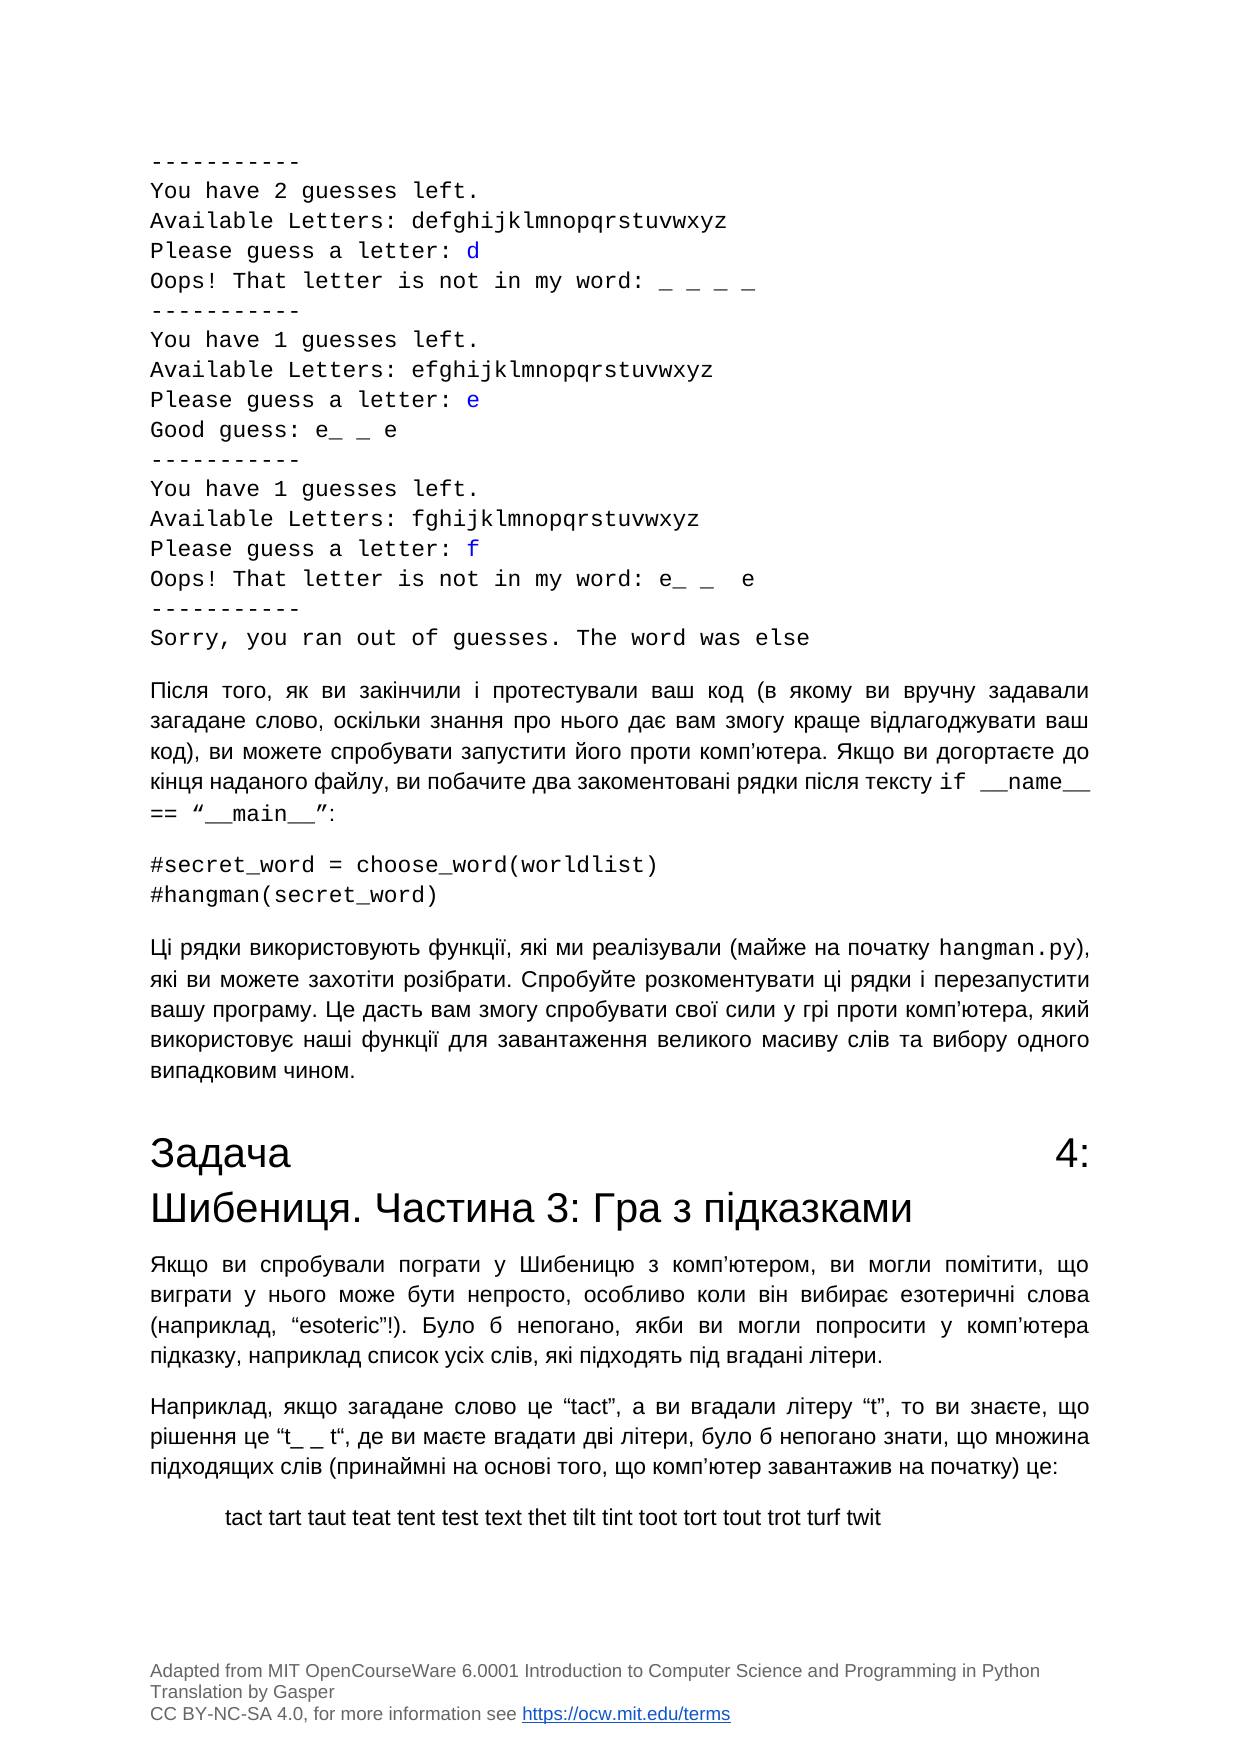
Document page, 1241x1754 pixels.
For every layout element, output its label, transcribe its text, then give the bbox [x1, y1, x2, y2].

text Sorry, you ran out of guesses. The word was else [150, 627, 1090, 653]
text Після того, як ви закінчили і протестували ваш код (в якому ви вручну задавали загадане слово, оскільки знання про нього дає вам змогу краще відлагоджувати ваш код), ви можете спробувати запустити його проти комп’ютера. Якщо ви догортаєте до кінця наданого файлу, ви побачите два закоментовані рядки після тексту if __name__ == “__main__”: [150, 677, 1090, 828]
text Наприклад, якщо загадане слово це “tact”, а ви вгадали літеру “t”, то ви знаєте, що рішення це “t_ _ t“, де ви маєте вгадати дві літери, було б непогано знати, що множина підходящих слів (принаймні на основі того, що комп’ютер завантажив на початку) це: [150, 1393, 1090, 1480]
text #hangman(secret_word) [150, 883, 1090, 909]
text Якщо ви спробували пограти у Шибеницю з комп’ютером, ви могли помітити, що виграти у нього може бути непросто, особливо коли він вибирає езотеричні слова (наприклад, “esoteric”!). Було б непогано, якби ви могли попросити у комп’ютера підказку, наприклад список усіх слів, які підходять під вгадані літери. [150, 1251, 1090, 1368]
text Please guess a letter: d [150, 239, 1090, 265]
subtitle Задача 4: Шибениця. Частина 3: Гра з підказками [150, 1128, 1090, 1232]
text Available Letters: fghijklmnopqrstuvwxyz [150, 507, 1090, 533]
text Ці рядки використовують функції, які ми реалізували (майже на початку hangman.py), які ви можете захотіти розібрати. Спробуйте розкоментувати ці рядки і перезапустити вашу програму. Це дасть вам змогу спробувати свої сили у грі проти комп’ютера, який використовує наші функції для завантаження великого масиву слів та вибору одного випадковим чином. [150, 934, 1090, 1083]
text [150, 209, 1090, 236]
text Please guess a letter: f [150, 537, 1090, 563]
text Oops! That letter is not in my word: e_ _ e [150, 567, 1090, 593]
text ----------- [150, 299, 1090, 325]
text Oops! That letter is not in my word: _ _ _ _ [150, 269, 1090, 295]
text You have 2 guesses left. [150, 180, 1090, 206]
text ----------- [150, 150, 1090, 176]
text Please guess a letter:​ e [150, 388, 1090, 414]
text ----------- [150, 448, 1090, 474]
text You have 1 guesses left. [150, 329, 1090, 355]
text #secret_word = choose_word(worldlist) [150, 853, 1090, 879]
text Good guess: e_ _ e [150, 418, 1090, 444]
text tact tart taut teat tent test text thet tilt tint toot tort tout trot turf twit [150, 1504, 1090, 1531]
text ----------- [150, 597, 1090, 623]
text You have 1 guesses left. [150, 478, 1090, 504]
text Available Letters: efghijklmnopqrstuvwxyz [150, 358, 1090, 384]
